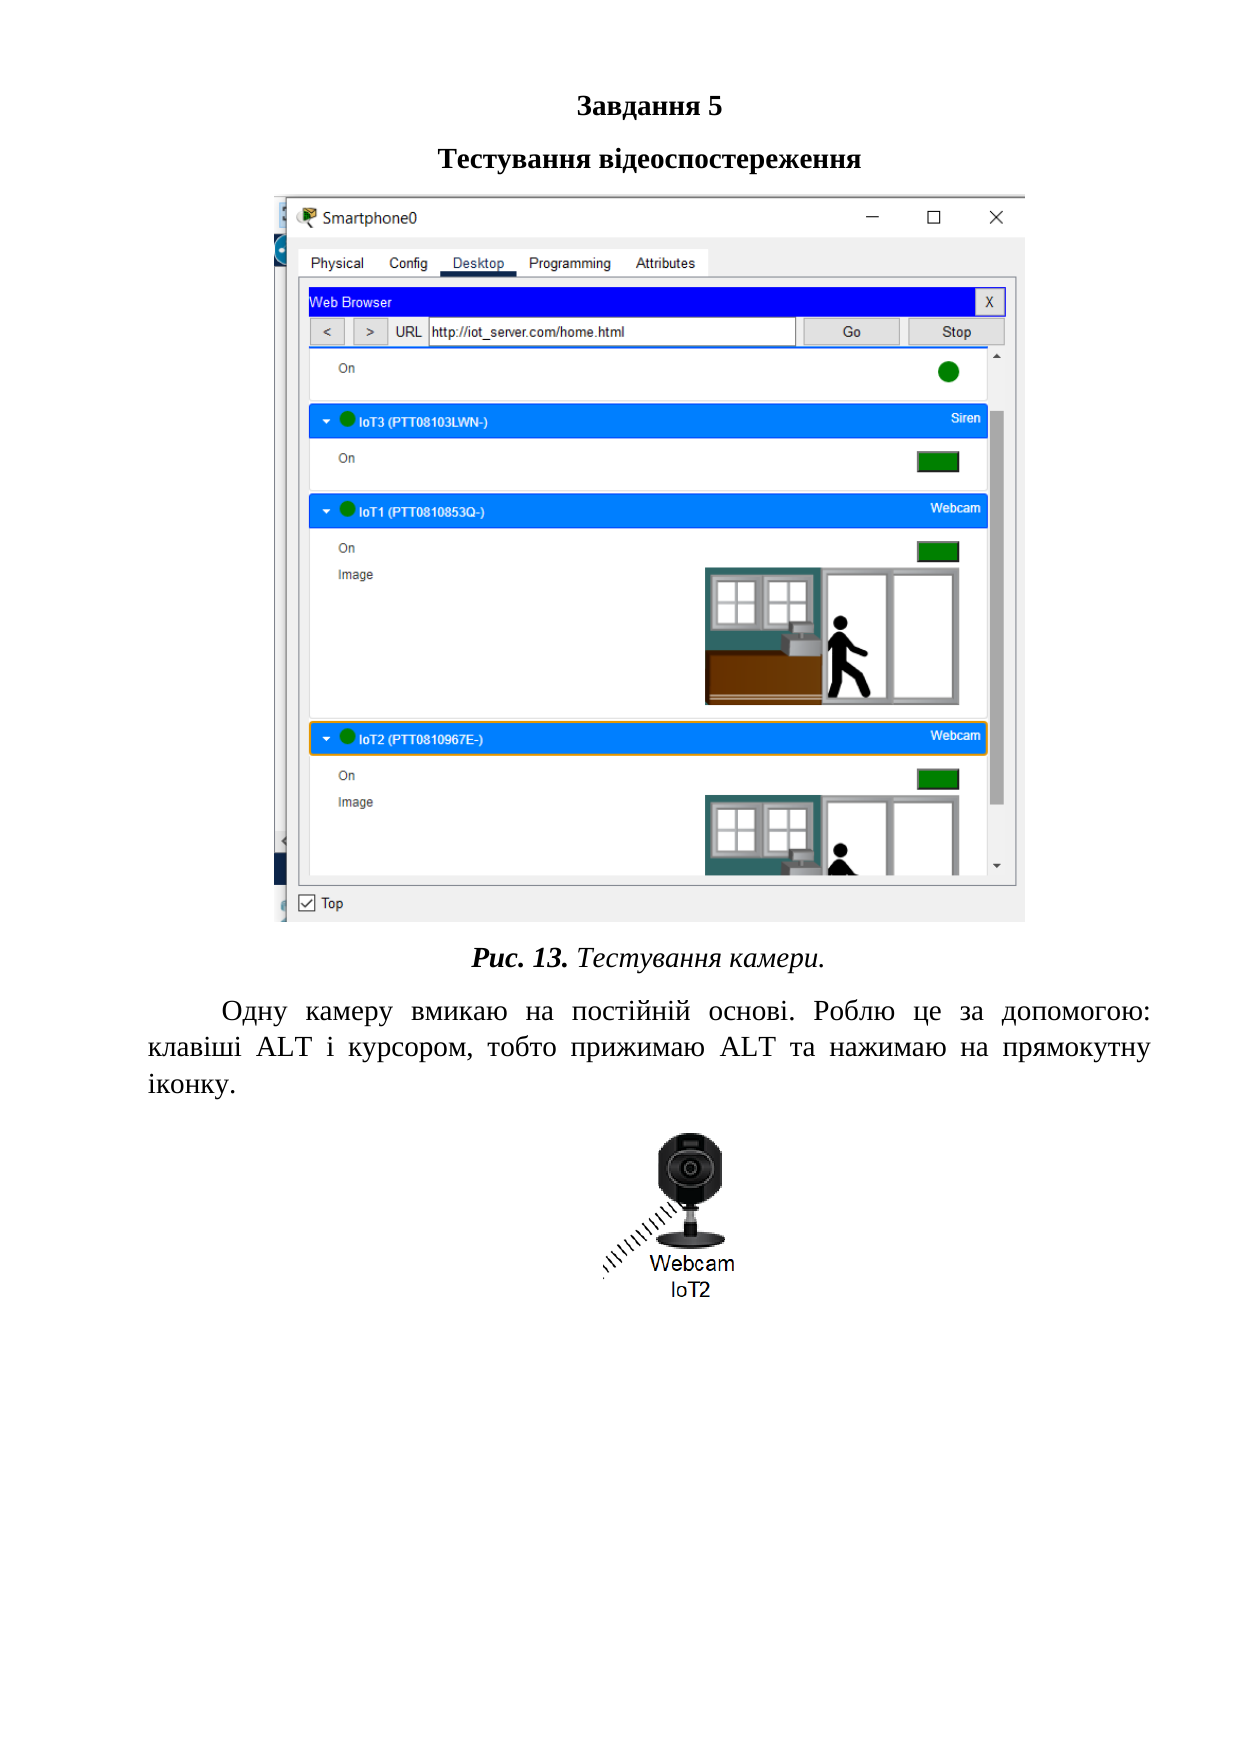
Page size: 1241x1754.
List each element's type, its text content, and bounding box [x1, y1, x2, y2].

picture [274, 194, 1025, 922]
text Завдання 5 [148, 88, 1152, 122]
text Тестування відеоспостереження [148, 141, 1152, 175]
text Рис. 13. Тестування камери. [148, 941, 1152, 974]
picture [603, 1118, 771, 1310]
text Одну камеру вмикаю на постійній основі. Роблю це за допомогою: клавіші ALT і курсором, тобто прижимаю ALT та нажимаю на прямокутну іконку. [148, 993, 1152, 1099]
